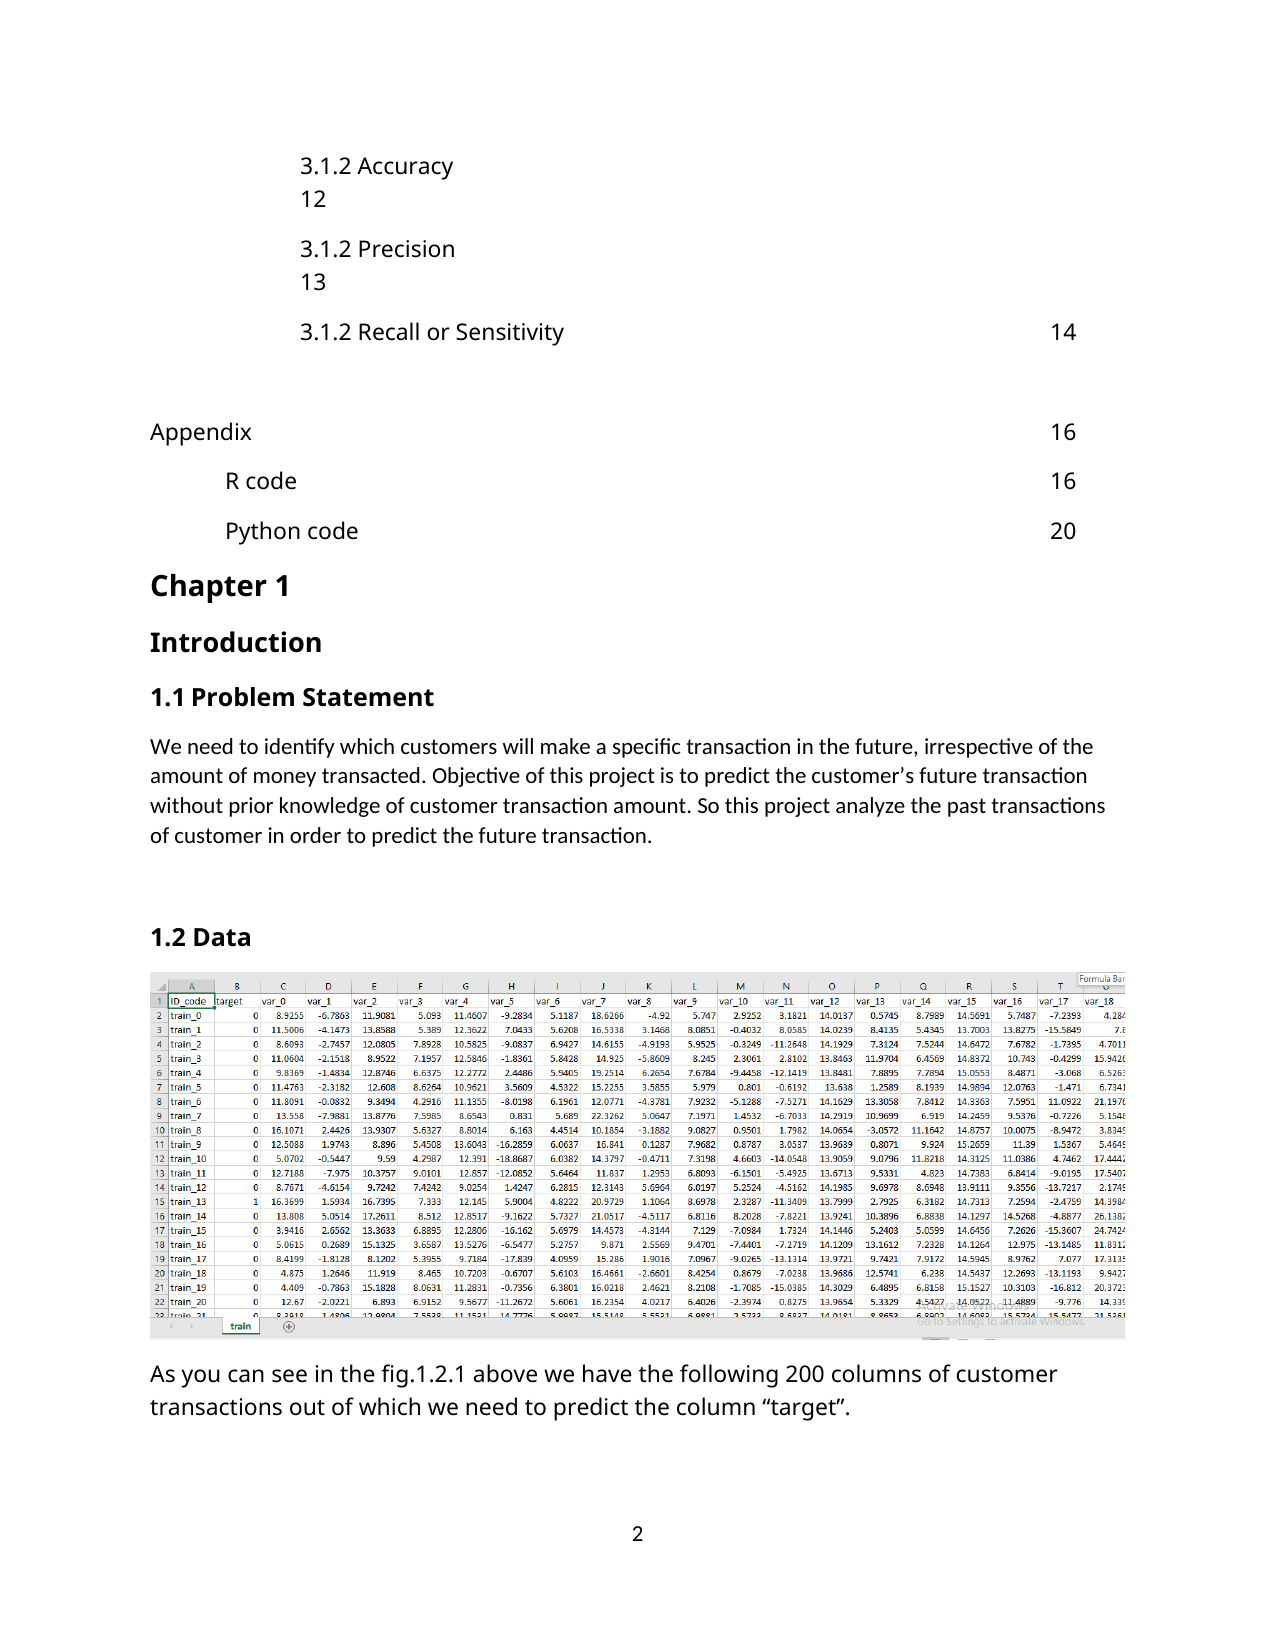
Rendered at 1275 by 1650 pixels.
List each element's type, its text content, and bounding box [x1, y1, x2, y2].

text As you can see in the fig.1.2.1 above we have the following 200 columns of customer transactions out of which we need to predict the column “target”. [150, 1358, 1125, 1422]
text R code 16 [150, 465, 1125, 496]
text 3.1.2 Recall or Sensitivity 14 [225, 316, 1125, 347]
text Appendix 16 [150, 415, 1125, 447]
text 3.1.2 Precision 13 [225, 233, 1125, 297]
text 3.1.2 Accuracy 12 [225, 150, 1125, 214]
list Problem Statement [150, 679, 1125, 713]
text We need to identify which customers will make a specific transaction in the future, irrespective of the amount of money transacted. Objective of this project is to predict the customer’s future transaction without prior knowledge of customer transaction amount. So this project analyze the past transactions of customer in order to predict the future transaction. [150, 732, 1125, 849]
text 1.2 Data [150, 920, 1125, 954]
text Python code 20 [150, 515, 1125, 546]
text Introduction [150, 623, 1125, 660]
picture [150, 972, 1125, 1340]
text Chapter 1 [150, 565, 1125, 604]
